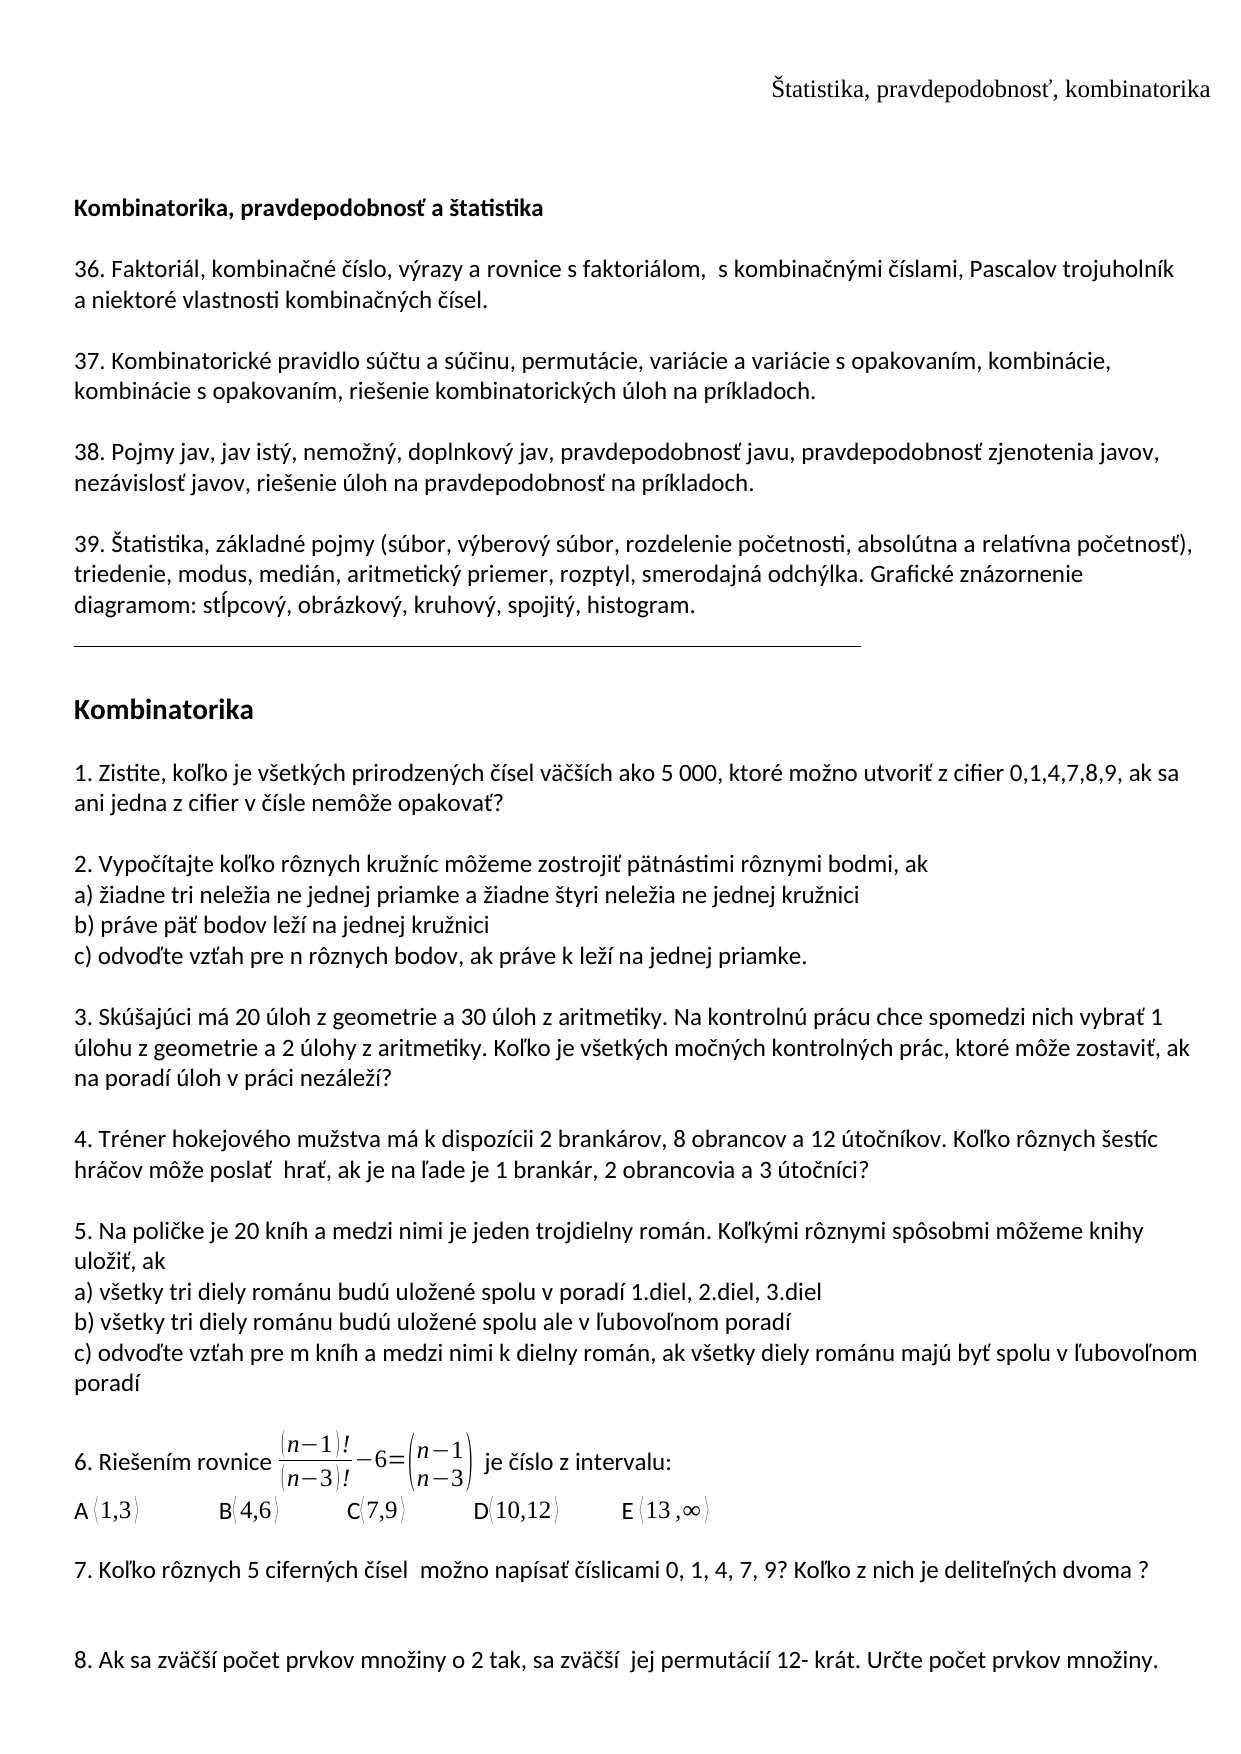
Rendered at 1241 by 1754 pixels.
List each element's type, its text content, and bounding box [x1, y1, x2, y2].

text 3. Skúšajúci má 20 úloh z geometrie a 30 úloh z aritmetiky. Na kontrolnú prácu chce spomedzi nich vybrať 1 úlohu z geometrie a 2 úlohy z aritmetiky. Koľko je všetkých močných kontrolných prác, ktoré môže zostaviť, ak na poradí úloh v práci nezáleží? [74, 1001, 1211, 1093]
text 5. Na poličke je 20 kníh a medzi nimi je jeden trojdielny román. Koľkými rôznymi spôsobmi môžeme knihy uložiť, ak [74, 1215, 1211, 1276]
text b) práve päť bodov leží na jednej kružnici [74, 909, 1211, 940]
text 2. Vypočítajte koľko rôznych kružníc môžeme zostrojiť pätnástimi rôznymi bodmi, ak [74, 848, 1211, 879]
text a) všetky tri diely románu budú uložené spolu v poradí 1.diel, 2.diel, 3.diel [74, 1276, 1211, 1306]
text c) odvoďte vzťah pre n rôznych bodov, ak práve k leží na jednej priamke. [74, 940, 1211, 971]
text Kombinatorika [74, 691, 1211, 726]
text 7. Koľko rôznych 5 ciferných čísel možno napísať číslicami 0, 1, 4, 7, 9? Koľko z nich je deliteľných dvoma ? [74, 1554, 1211, 1644]
text Kombinatorika, pravdepodobnosť a štatistika [74, 192, 1211, 223]
text a) žiadne tri neležia ne jednej priamke a žiadne štyri neležia ne jednej kružnici [74, 879, 1211, 909]
text b) všetky tri diely románu budú uložené spolu ale v ľubovoľnom poradí [74, 1306, 1211, 1337]
text 4. Tréner hokejového mužstva má k dispozícii 2 brankárov, 8 obrancov a 12 útočníkov. Koľko rôznych šestíc hráčov môže poslať hrať, ak je na ľade je 1 brankár, 2 obrancovia a 3 útočníci? [74, 1123, 1211, 1184]
text 37. Kombinatorické pravidlo súčtu a súčinu, permutácie, variácie a variácie s opakovaním, kombinácie, kombinácie s opakovaním, riešenie kombinatorických úloh na príkladoch. [74, 345, 1211, 406]
text 6. Riešením rovnice je číslo z intervalu: A B C D E [74, 1428, 1211, 1554]
text 1. Zistite, koľko je všetkých prirodzených čísel väčších ako 5 000, ktoré možno utvoriť z cifier 0,1,4,7,8,9, ak sa ani jedna z cifier v čísle nemôže opakovať? [74, 757, 1211, 818]
text 38. Pojmy jav, jav istý, nemožný, doplnkový jav, pravdepodobnosť javu, pravdepodobnosť zjenotenia javov, nezávislosť javov, riešenie úloh na pravdepodobnosť na príkladoch. [74, 437, 1211, 498]
text 39. Štatistika, základné pojmy (súbor, výberový súbor, rozdelenie početnosti, absolútna a relatívna početnosť), triedenie, modus, medián, aritmetický priemer, rozptyl, smerodajná odchýlka. Grafické znázornenie diagramom: stĺpcový, obrázkový, kruhový, spojitý, histogram. [74, 528, 1211, 620]
text c) odvoďte vzťah pre m kníh a medzi nimi k dielny román, ak všetky diely románu majú byť spolu v ľubovoľnom poradí [74, 1337, 1211, 1398]
text 8. Ak sa zväčší počet prvkov množiny o 2 tak, sa zväčší jej permutácií 12- krát. Určte počet prvkov množiny. [74, 1644, 1211, 1674]
text 36. Faktoriál, kombinačné číslo, výrazy a rovnice s faktoriálom, s kombinačnými číslami, Pascalov trojuholník a niektoré vlastnosti kombinačných čísel. [74, 253, 1211, 314]
